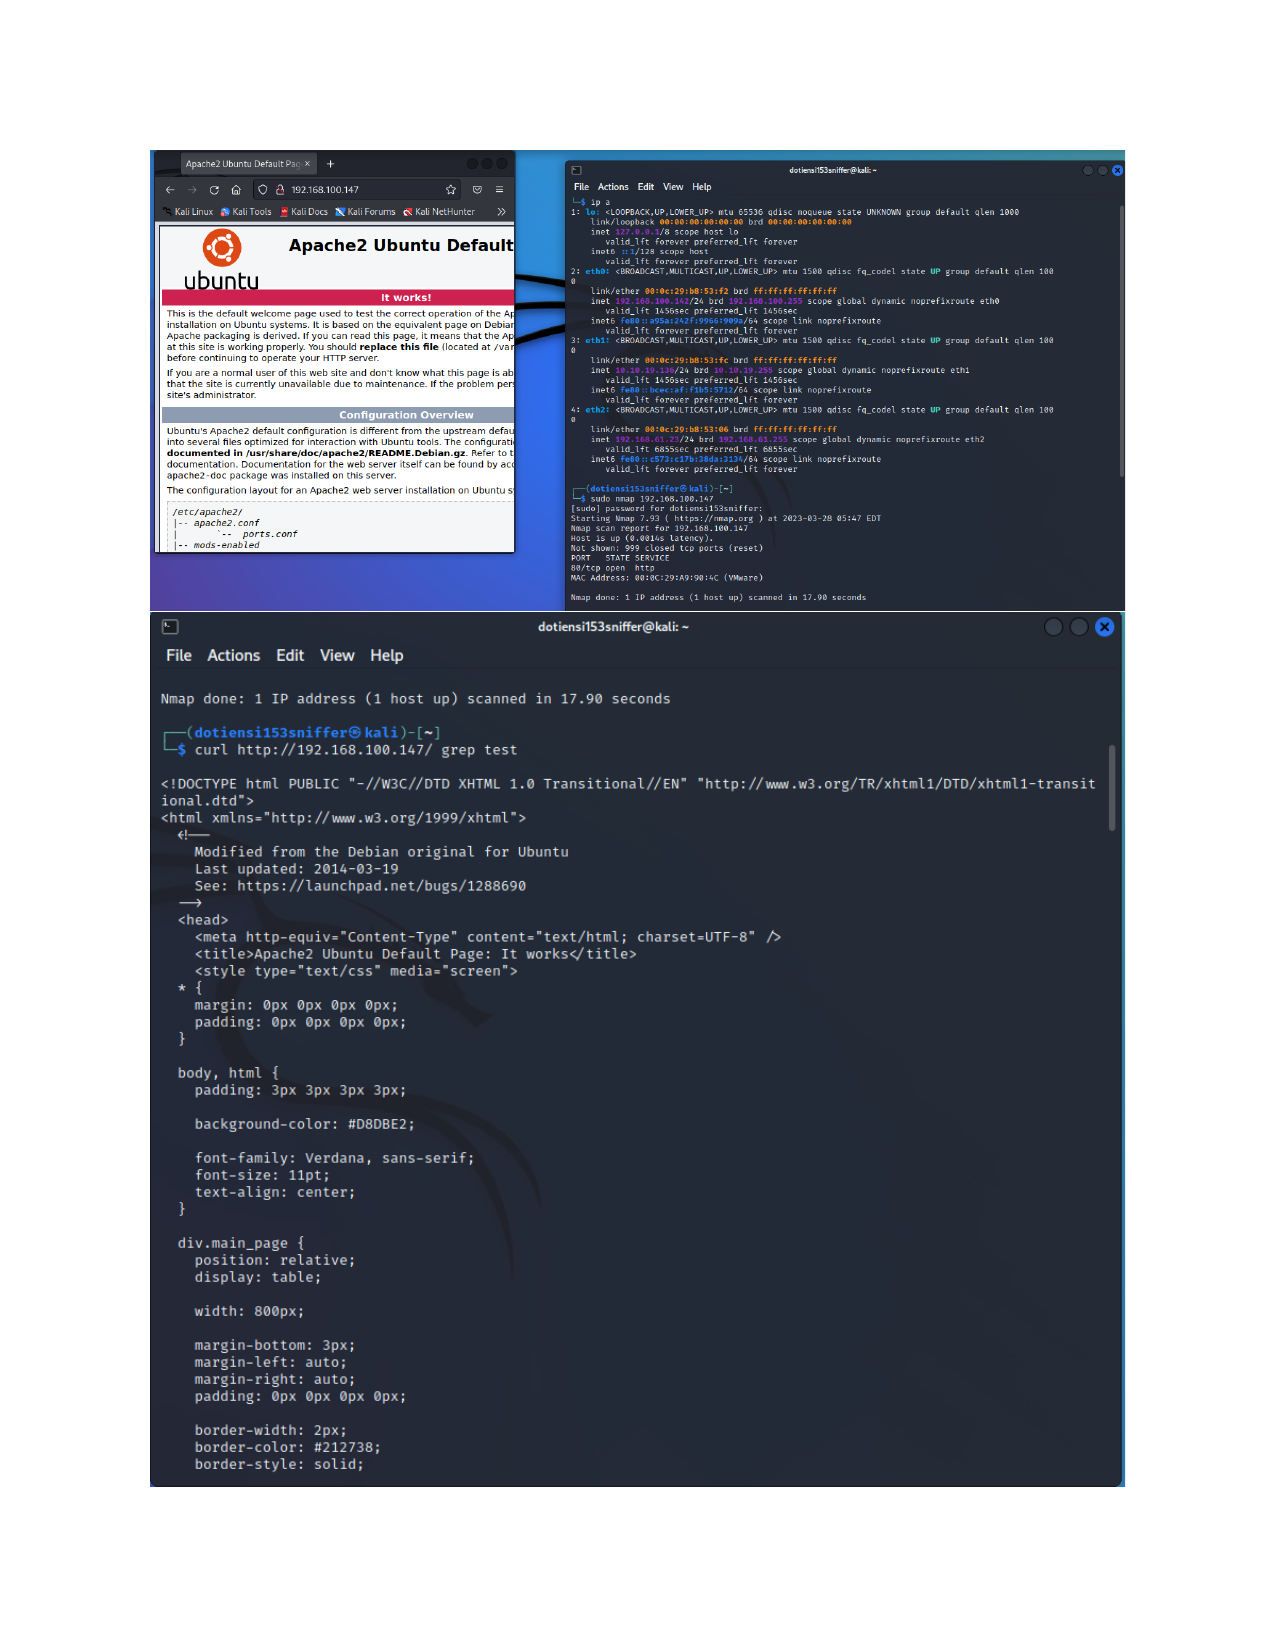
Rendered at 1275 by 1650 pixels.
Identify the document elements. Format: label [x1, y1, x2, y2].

picture [150, 612, 1125, 1487]
picture [150, 150, 1125, 611]
